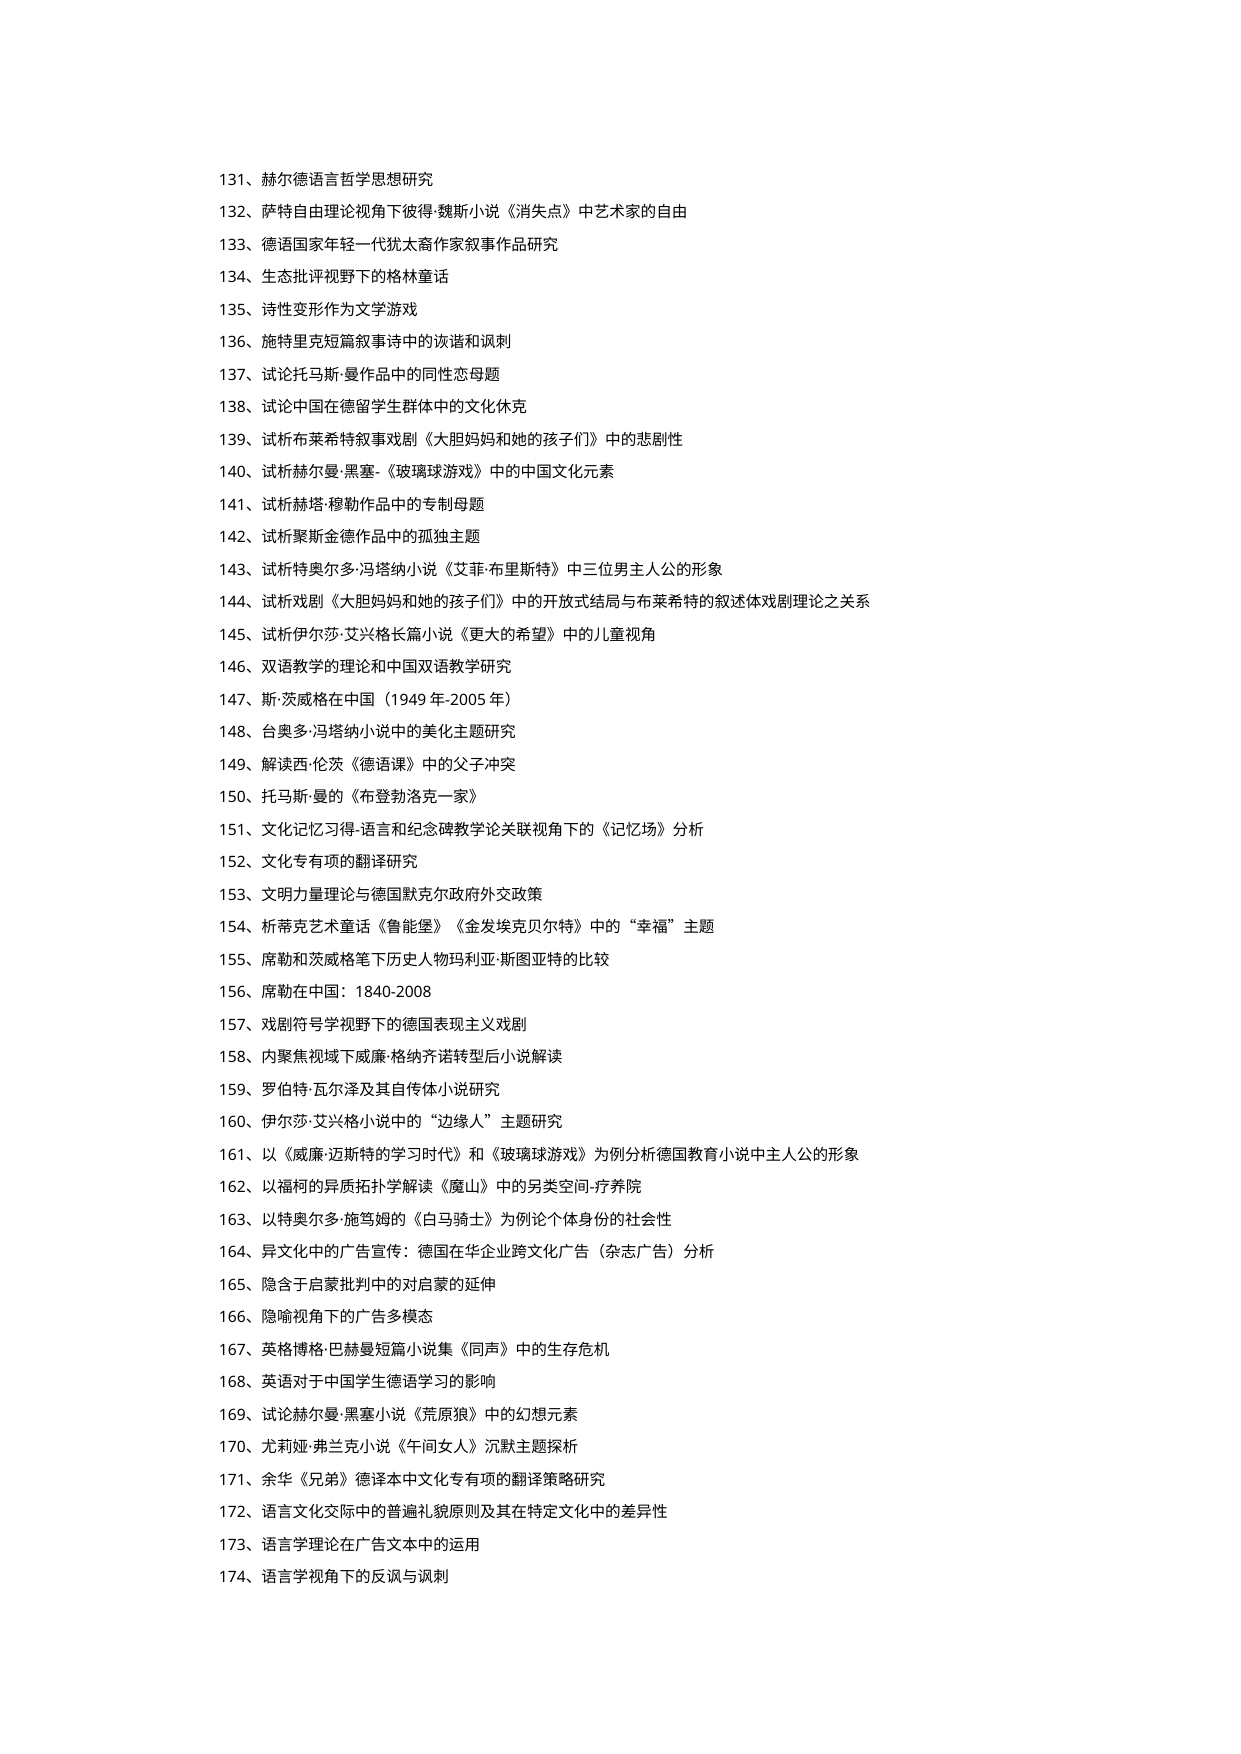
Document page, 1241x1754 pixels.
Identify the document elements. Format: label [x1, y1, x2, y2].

text [187, 162, 1053, 1592]
